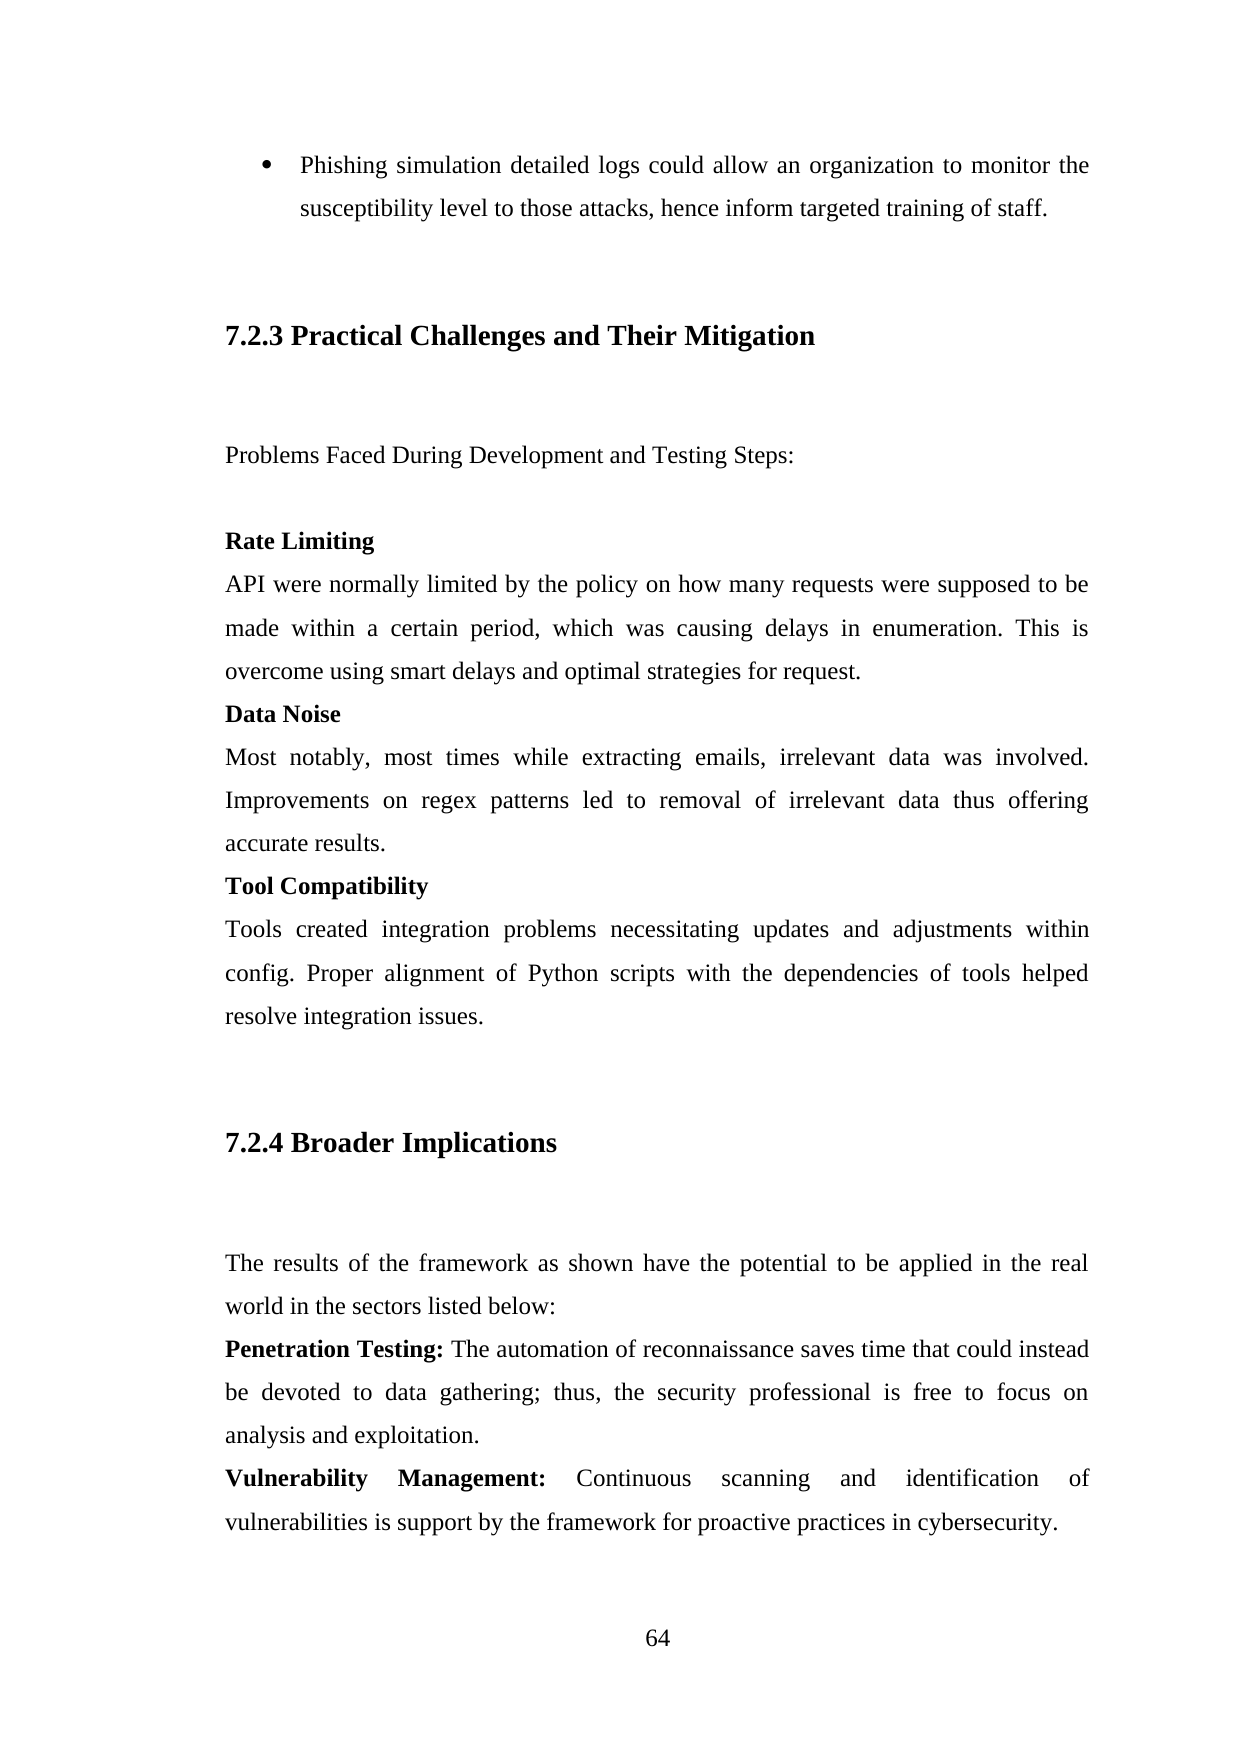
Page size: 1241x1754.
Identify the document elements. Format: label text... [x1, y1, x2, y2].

text 7.2.4 Broader Implications [225, 1080, 1090, 1159]
text Data Noise [225, 699, 1090, 728]
text Tool Compatibility [225, 871, 1090, 900]
text Problems Faced During Development and Testing Steps: [225, 440, 1090, 512]
text Most notably, most times while extracting emails, irrelevant data was involved. Improvements on regex patterns led to removal of irrelevant data thus offering accurate results. [225, 742, 1090, 857]
text The results of the framework as shown have the potential to be applied in the real world in the sectors listed below: [225, 1248, 1090, 1320]
text Vulnerability Management: Continuous scanning and identification of vulnerabilities is support by the framework for proactive practices in cybersecurity. [225, 1463, 1090, 1535]
text API were normally limited by the policy on how many requests were supposed to be made within a certain period, which was causing delays in enumeration. This is overcome using smart delays and optimal strategies for request. [225, 569, 1090, 684]
text 7.2.3 Practical Challenges and Their Mitigation [225, 272, 1090, 351]
text Penetration Testing: The automation of reconnaissance saves time that could instead be devoted to data gathering; thus, the security professional is free to focus on analysis and exploitation. [225, 1334, 1090, 1449]
list Phishing simulation detailed logs could allow an organization to monitor the susceptibility level to those attacks, hence inform targeted training of staff. [262, 150, 1090, 222]
text Rate Limiting [225, 526, 1090, 555]
text Tools created integration problems necessitating updates and adjustments within config. Proper alignment of Python scripts with the dependencies of tools helped resolve integration issues. [225, 914, 1090, 1029]
